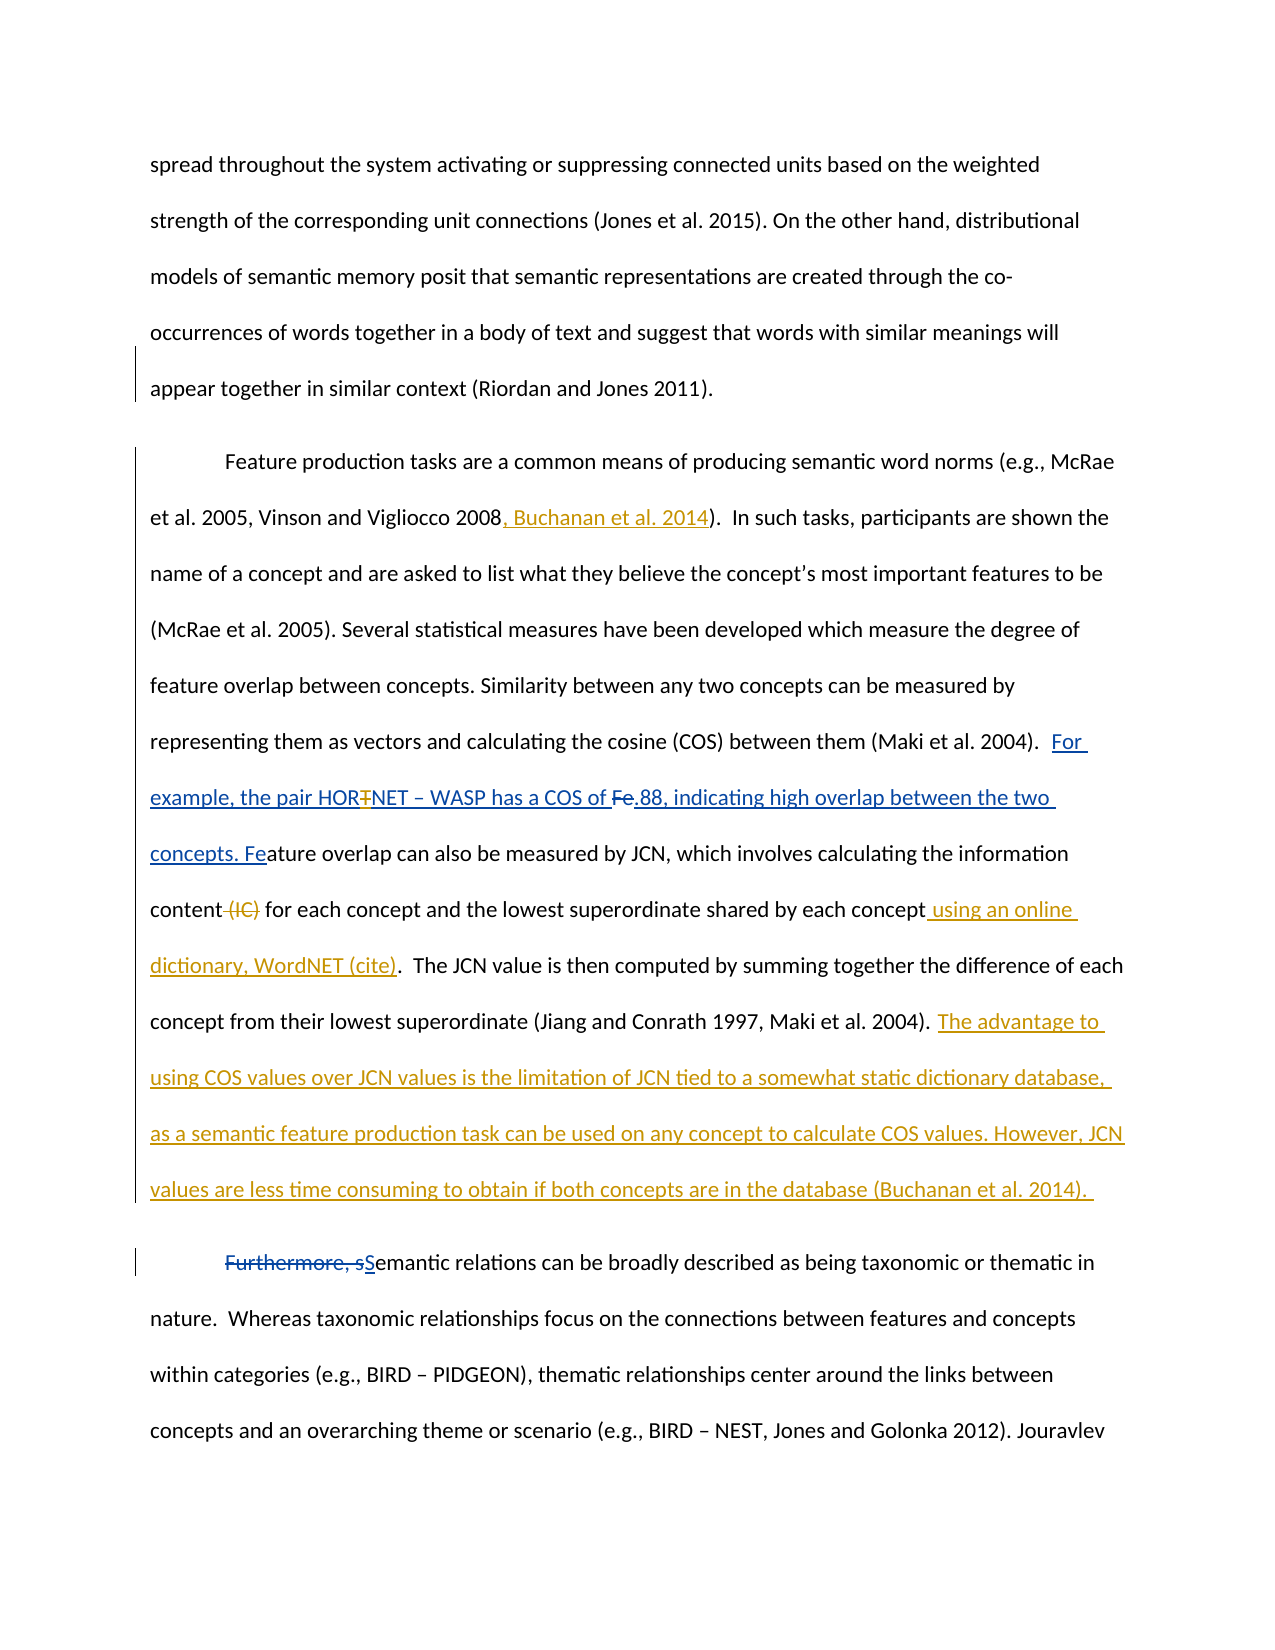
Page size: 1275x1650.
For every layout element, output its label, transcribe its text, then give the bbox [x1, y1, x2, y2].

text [150, 1248, 1125, 1444]
text Feature production tasks are a common means of producing semantic word norms (e.g., McRae et al. 2005, Vinson and Vigliocco 2008). In such tasks, participants are shown the name of a concept and are asked to list what they believe the concept’s most important features to be (McRae et al. 2005). Several statistical measures have been developed which measure the degree of feature overlap between concepts. Similarity between any two concepts can be measured by representing them as vectors and calculating the cosine (COS) between them (Maki et al. 2004). ature overlap can also be measured by JCN, which involves calculating the information content for each concept and the lowest superordinate shared by each concept. The JCN value is then computed by summing together the difference of each concept from their lowest superordinate (Jiang and Conrath 1997, Maki et al. 2004). [150, 1145, 1125, 1203]
text Feature production tasks are a common means of producing semantic word norms (e.g., McRae et al. 2005, Vinson and Vigliocco 2008). In such tasks, participants are shown the name of a concept and are asked to list what they believe the concept’s most important features to be (McRae et al. 2005). Several statistical measures have been developed which measure the degree of feature overlap between concepts. Similarity between any two concepts can be measured by representing them as vectors and calculating the cosine (COS) between them (Maki et al. 2004). ature overlap can also be measured by JCN, which involves calculating the information content for each concept and the lowest superordinate shared by each concept. The JCN value is then computed by summing together the difference of each concept from their lowest superordinate (Jiang and Conrath 1997, Maki et al. 2004). [150, 447, 1125, 1143]
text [150, 150, 1125, 402]
